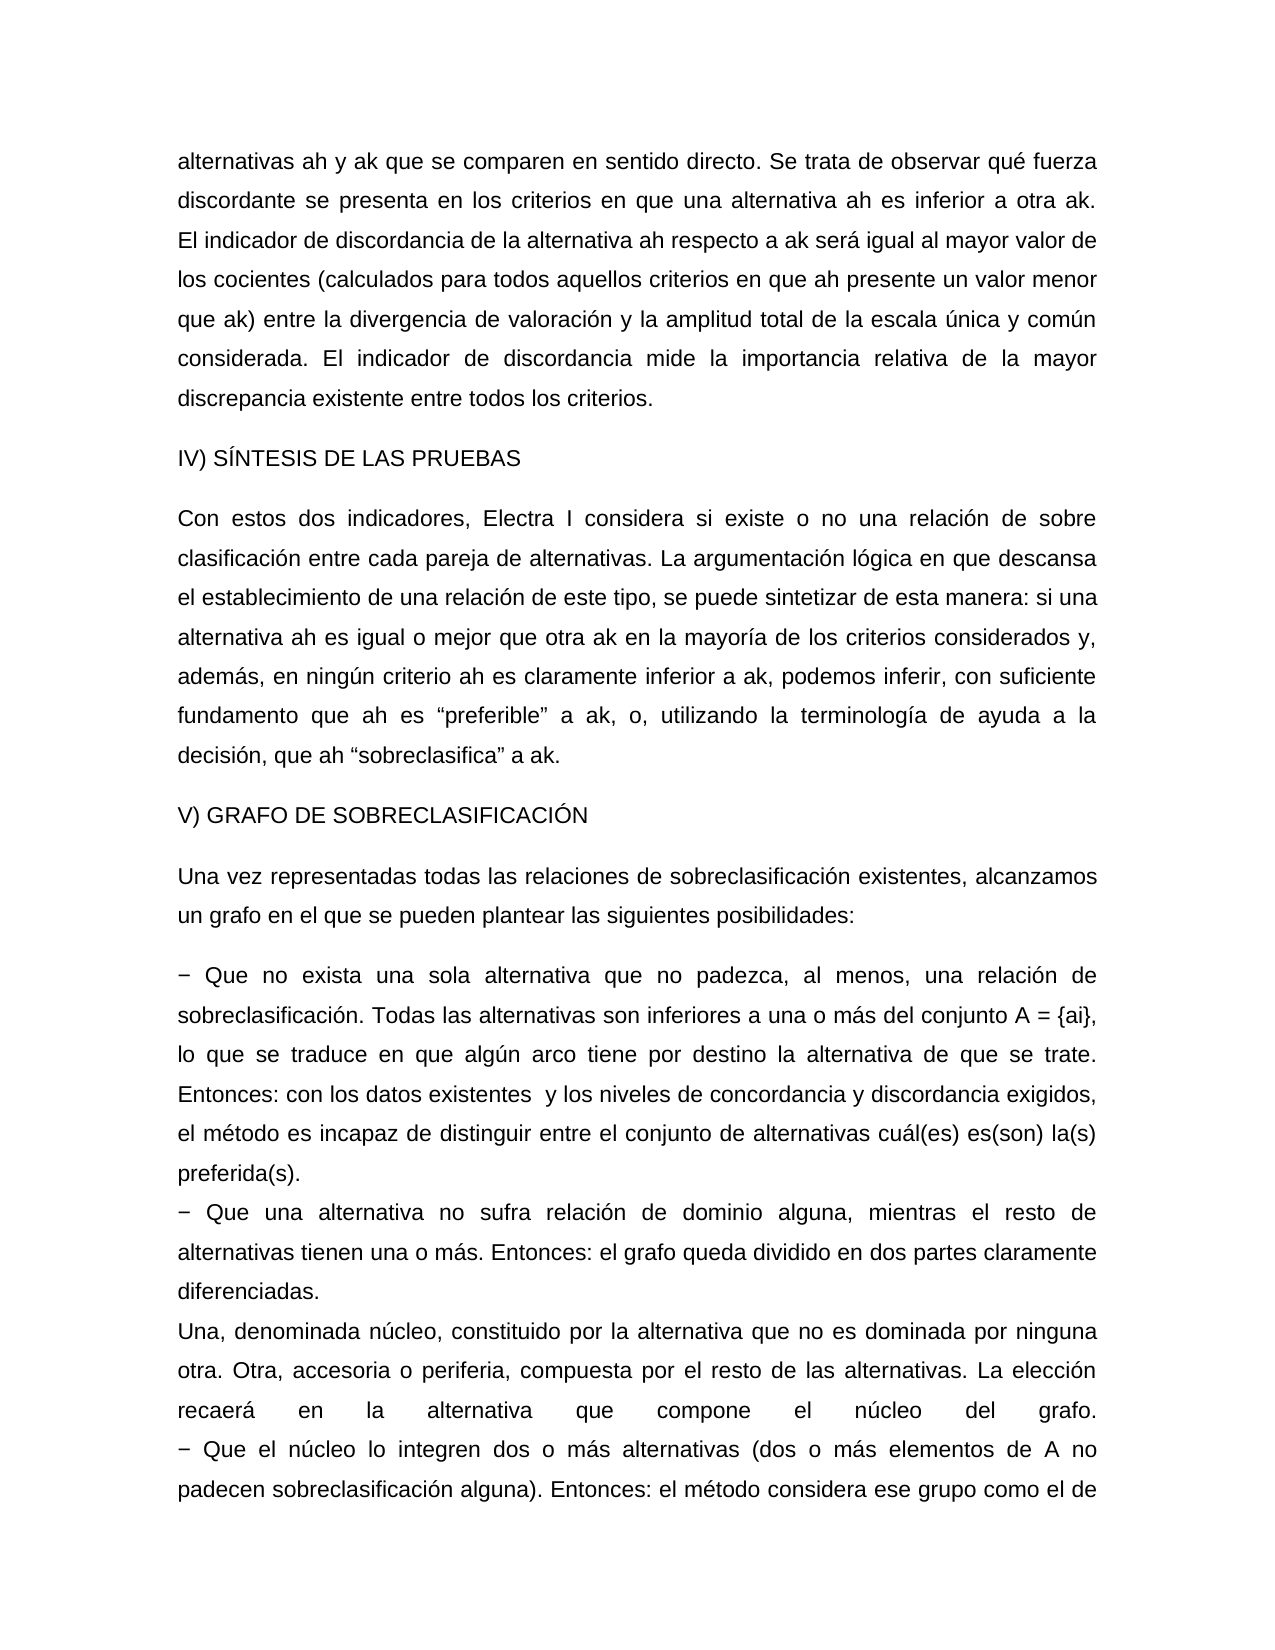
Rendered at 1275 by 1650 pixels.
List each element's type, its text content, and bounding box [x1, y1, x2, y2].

text Con estos dos indicadores, Electra I considera si existe o no una relación de sobre clasificación entre cada pareja de alternativas. La argumentación lógica en que descansa el establecimiento de una relación de este tipo, se puede sintetizar de esta manera: si una alternativa ah es igual o mejor que otra ak en la mayoría de los criterios considerados y, además, en ningún criterio ah es claramente inferior a ak, podemos inferir, con suficiente fundamento que ah es “preferible” a ak, o, utilizando la terminología de ayuda a la decisión, que ah “sobreclasifica” a ak. [177, 505, 1098, 768]
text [177, 962, 1098, 1502]
text V) GRAFO DE SOBRECLASIFICACIÓN [177, 802, 1098, 829]
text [177, 148, 1098, 411]
text IV) SÍNTESIS DE LAS PRUEBAS [177, 445, 1098, 471]
text Una vez representadas todas las relaciones de sobreclasificación existentes, alcanzamos un grafo en el que se pueden plantear las siguientes posibilidades: [177, 863, 1098, 928]
